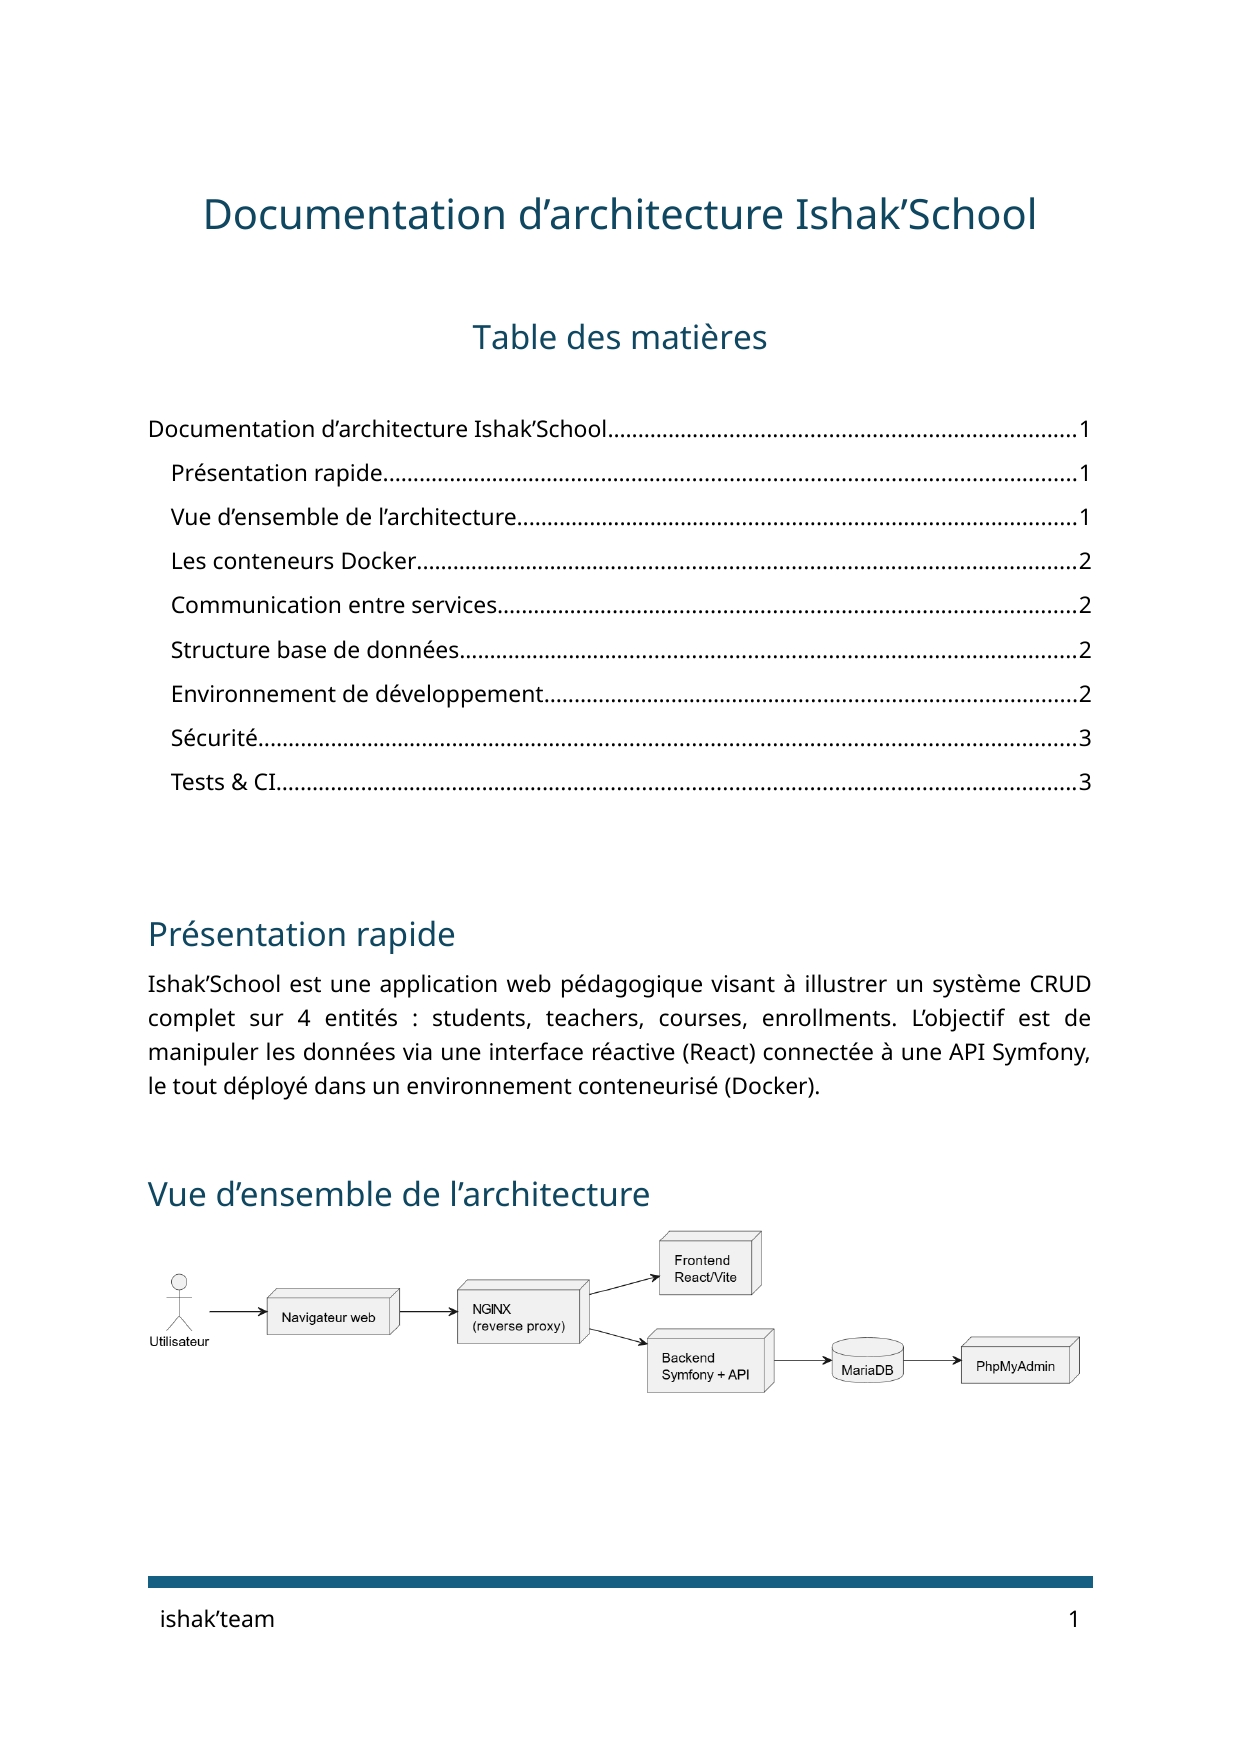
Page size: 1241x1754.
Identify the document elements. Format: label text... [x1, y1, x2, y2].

subtitle Documentation d’architecture Ishak’School [148, 185, 1093, 242]
text Ishak’School est une application web pédagogique visant à illustrer un système CRUD complet sur 4 entités : students, teachers, courses, enrollments. L’objectif est de manipuler les données via une interface réactive (React) connectée à une API Symfony, le tout déployé dans un environnement conteneurisé (Docker). [148, 968, 1093, 1101]
subtitle Vue d’ensemble de l’architecture [148, 1171, 1093, 1216]
picture [147, 1227, 1093, 1407]
subtitle Présentation rapide [148, 911, 1093, 957]
